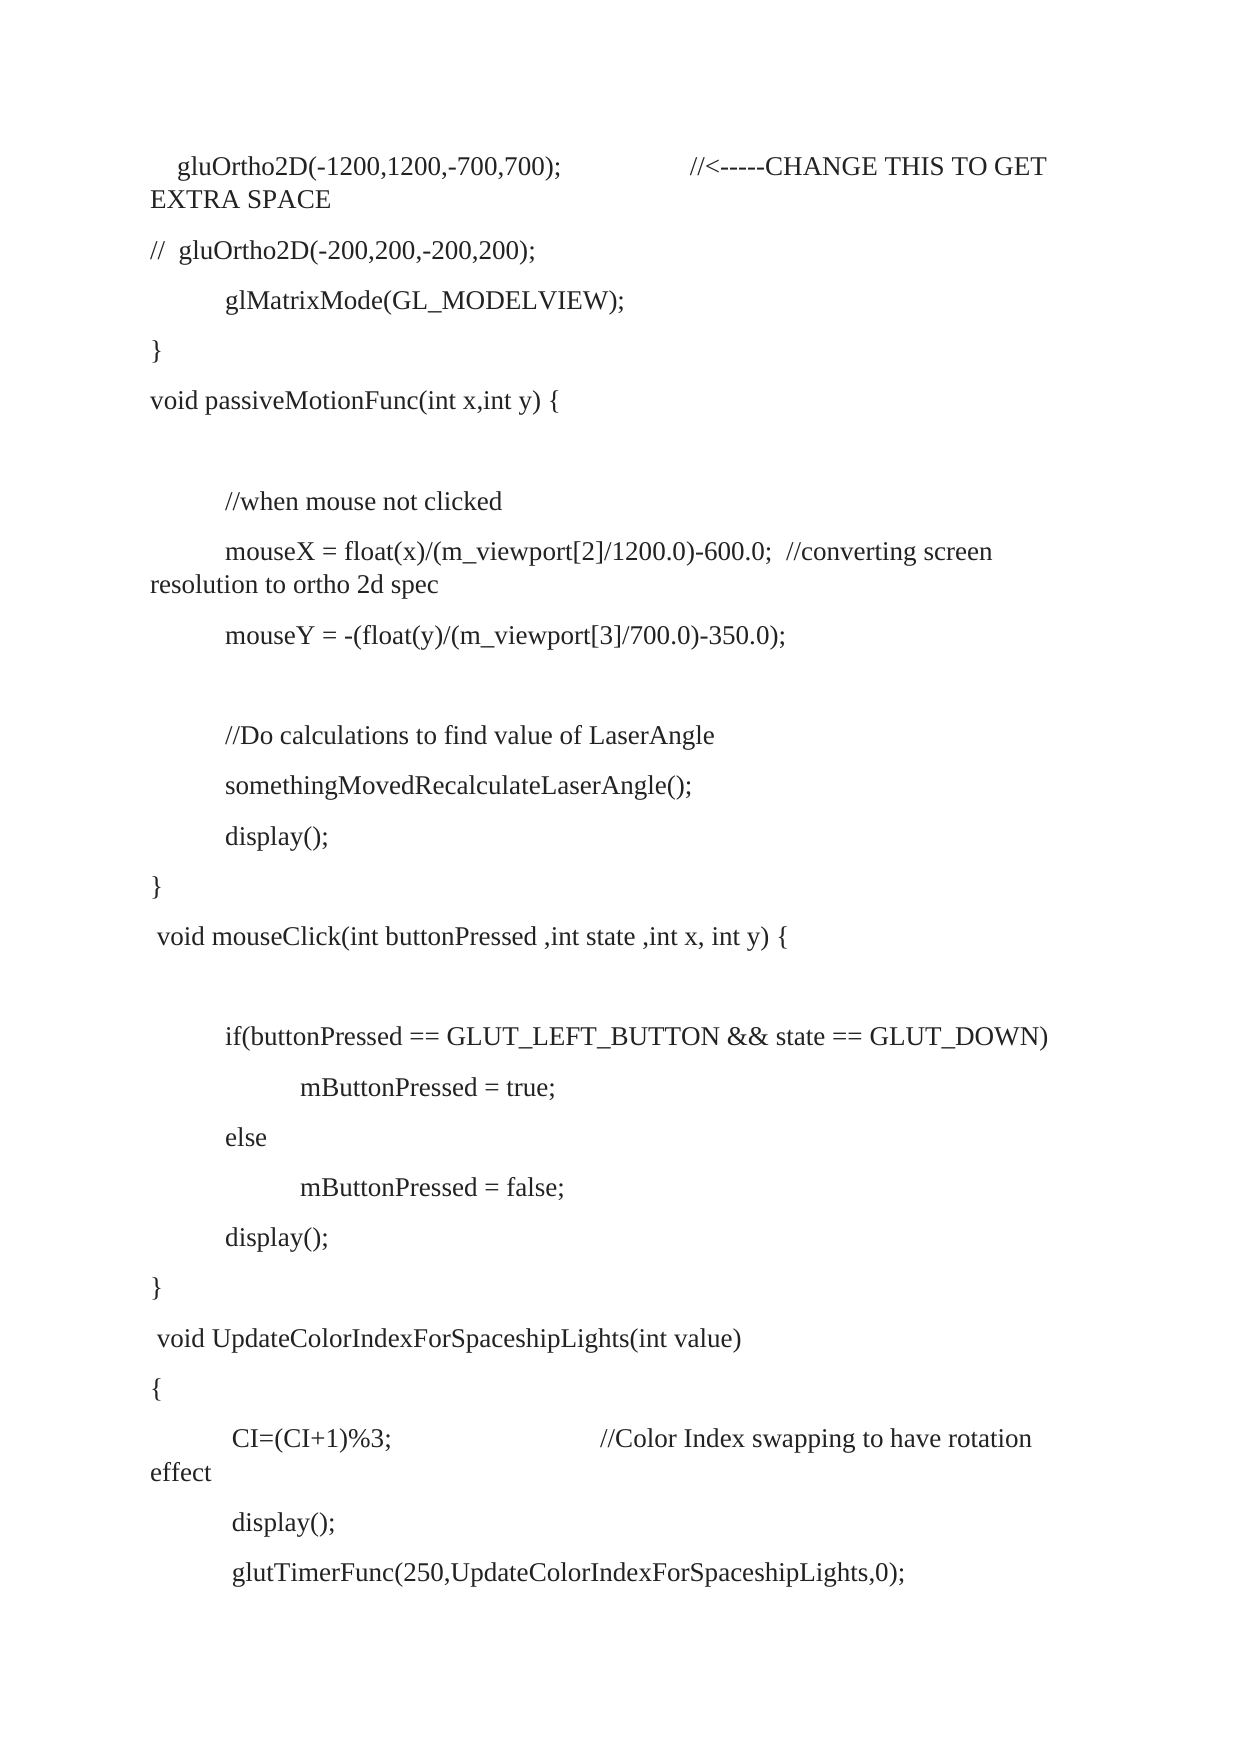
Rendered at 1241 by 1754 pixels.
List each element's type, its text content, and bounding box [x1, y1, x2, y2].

text mouseX = float(x)/(m_viewport[2]/1200.0)-600.0; //converting screen resolution to ortho 2d spec [150, 535, 1090, 600]
text mouseY = -(float(y)/(m_viewport[3]/700.0)-350.0); [150, 619, 1090, 650]
text if(buttonPressed == GLUT_LEFT_BUTTON && state == GLUT_DOWN) [150, 1020, 1090, 1052]
text // gluOrtho2D(-200,200,-200,200); [150, 234, 1090, 265]
text void passiveMotionFunc(int x,int y) { [150, 384, 1090, 416]
text } [150, 1271, 1090, 1303]
text somethingMovedRecalculateLaserAngle(); [150, 769, 1090, 801]
text } [150, 334, 1090, 365]
text //when mouse not clicked [150, 485, 1090, 516]
text void UpdateColorIndexForSpaceshipLights(int value) [150, 1322, 1090, 1353]
text } [150, 870, 1090, 901]
text { [150, 1372, 1090, 1403]
text CI=(CI+1)%3; //Color Index swapping to have rotation effect [150, 1422, 1090, 1487]
text glutTimerFunc(250,UpdateColorIndexForSpaceshipLights,0); [150, 1556, 1090, 1587]
text void mouseClick(int buttonPressed ,int state ,int x, int y) { [150, 920, 1090, 951]
text glMatrixMode(GL_MODELVIEW); [150, 284, 1090, 315]
text gluOrtho2D(-1200,1200,-700,700); //<-----CHANGE THIS TO GET EXTRA SPACE [150, 150, 1090, 215]
text display(); [150, 1221, 1090, 1252]
text else [150, 1121, 1090, 1152]
text display(); [150, 1506, 1090, 1537]
text mButtonPressed = false; [150, 1171, 1090, 1202]
text //Do calculations to find value of LaserAngle [150, 719, 1090, 750]
text mButtonPressed = true; [150, 1071, 1090, 1102]
text display(); [150, 819, 1090, 851]
